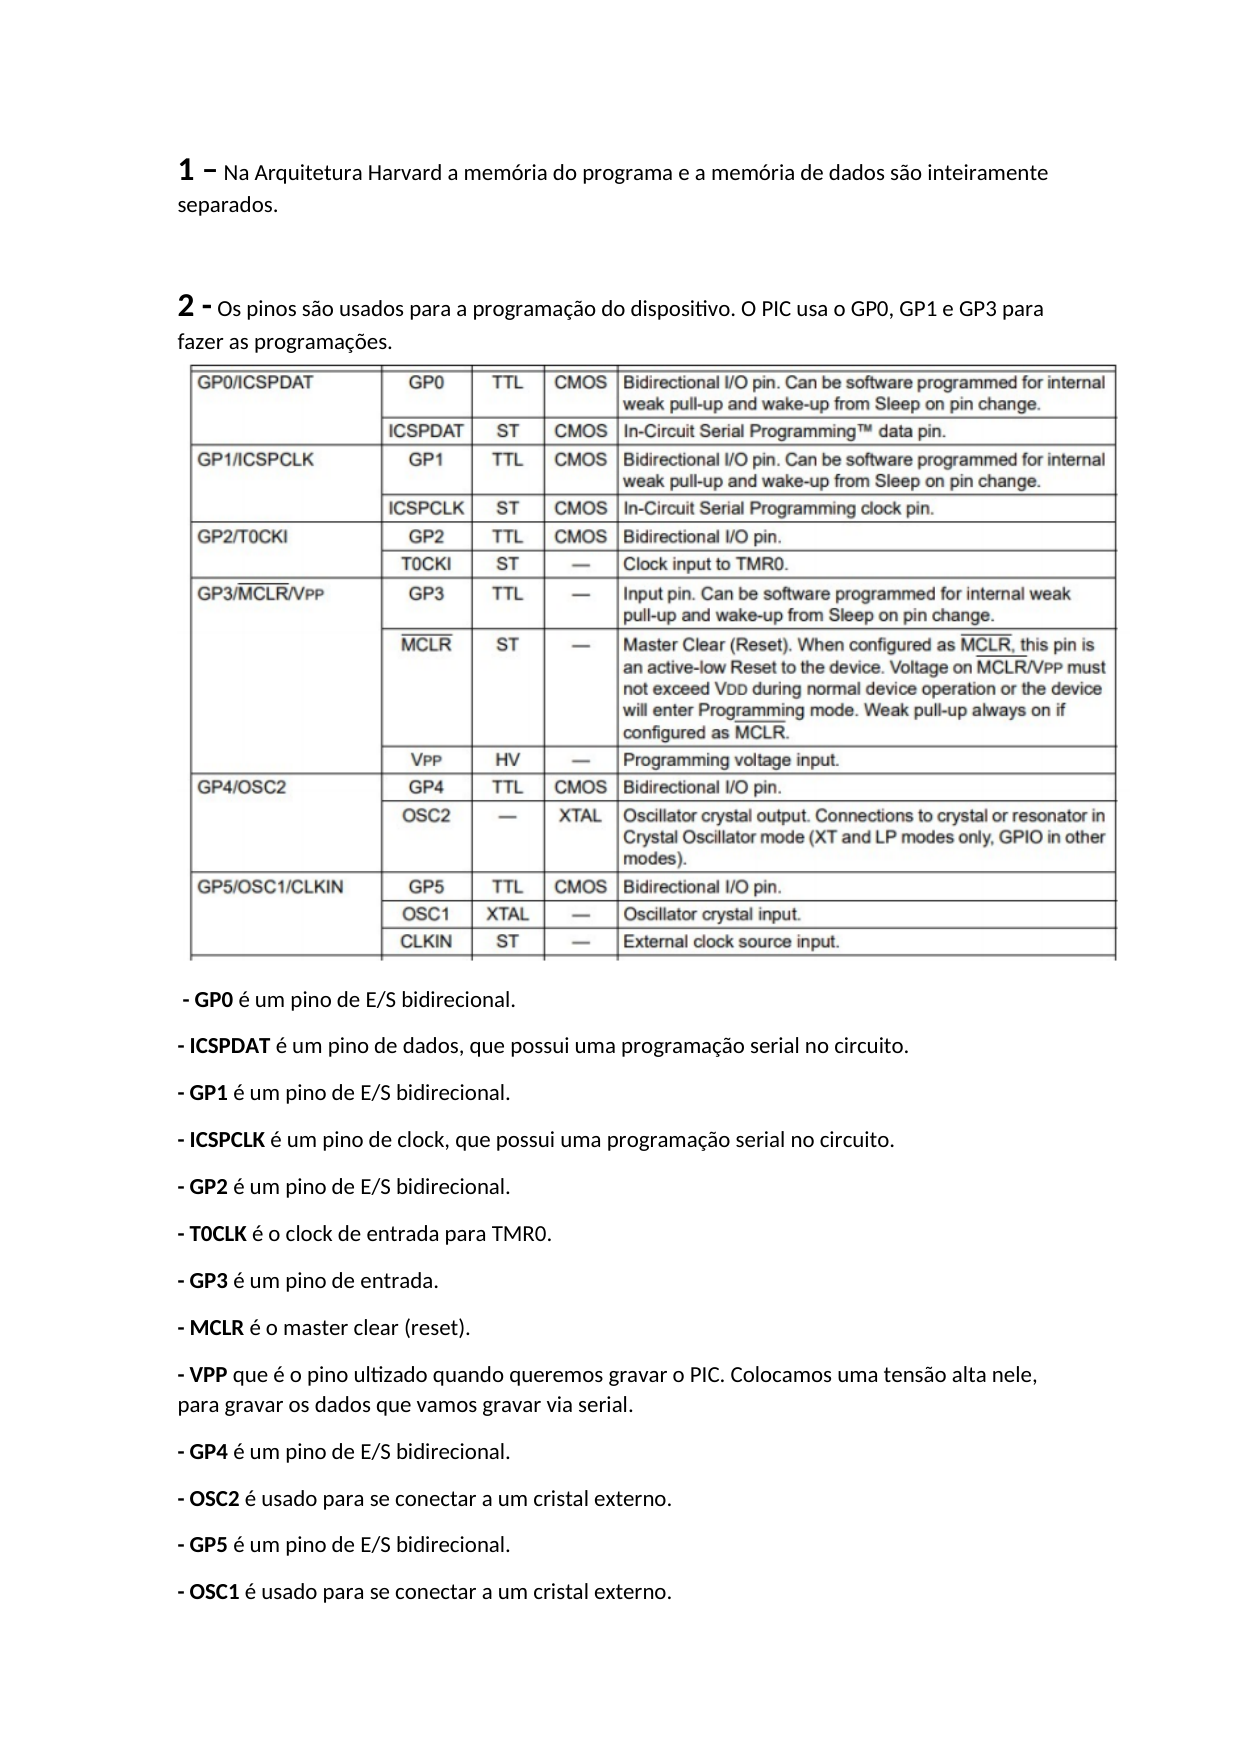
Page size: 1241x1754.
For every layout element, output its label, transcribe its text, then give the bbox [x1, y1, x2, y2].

text - OSC1 é usado para se conectar a um cristal externo. [177, 1577, 1063, 1606]
picture [177, 357, 1131, 966]
text 1 – Na Arquitetura Harvard a memória do programa e a memória de dados são inteiramente separados. [177, 148, 1063, 218]
text - GP5 é um pino de E/S bidirecional. [177, 1531, 1063, 1559]
text - GP1 é um pino de E/S bidirecional. [177, 1078, 1063, 1107]
text - GP0 é um pino de E/S bidirecional. [177, 985, 1063, 1013]
text - ICSPCLK é um pino de clock, que possui uma programação serial no circuito. [177, 1125, 1063, 1153]
text - ICSPDAT é um pino de dados, que possui uma programação serial no circuito. [177, 1032, 1063, 1060]
text - GP4 é um pino de E/S bidirecional. [177, 1437, 1063, 1465]
text - GP3 é um pino de entrada. [177, 1266, 1063, 1294]
text - GP2 é um pino de E/S bidirecional. [177, 1172, 1063, 1200]
text - MCLR é o master clear (reset). [177, 1313, 1063, 1341]
text - OSC2 é usado para se conectar a um cristal externo. [177, 1484, 1063, 1512]
text - T0CLK é o clock de entrada para TMR0. [177, 1219, 1063, 1247]
text 2 - Os pinos são usados para a programação do dispositivo. O PIC usa o GP0, GP1 e GP3 para fazer as programações. [177, 284, 1063, 357]
text - VPP que é o pino ultizado quando queremos gravar o PIC. Colocamos uma tensão alta nele, para gravar os dados que vamos gravar via serial. [177, 1360, 1063, 1418]
